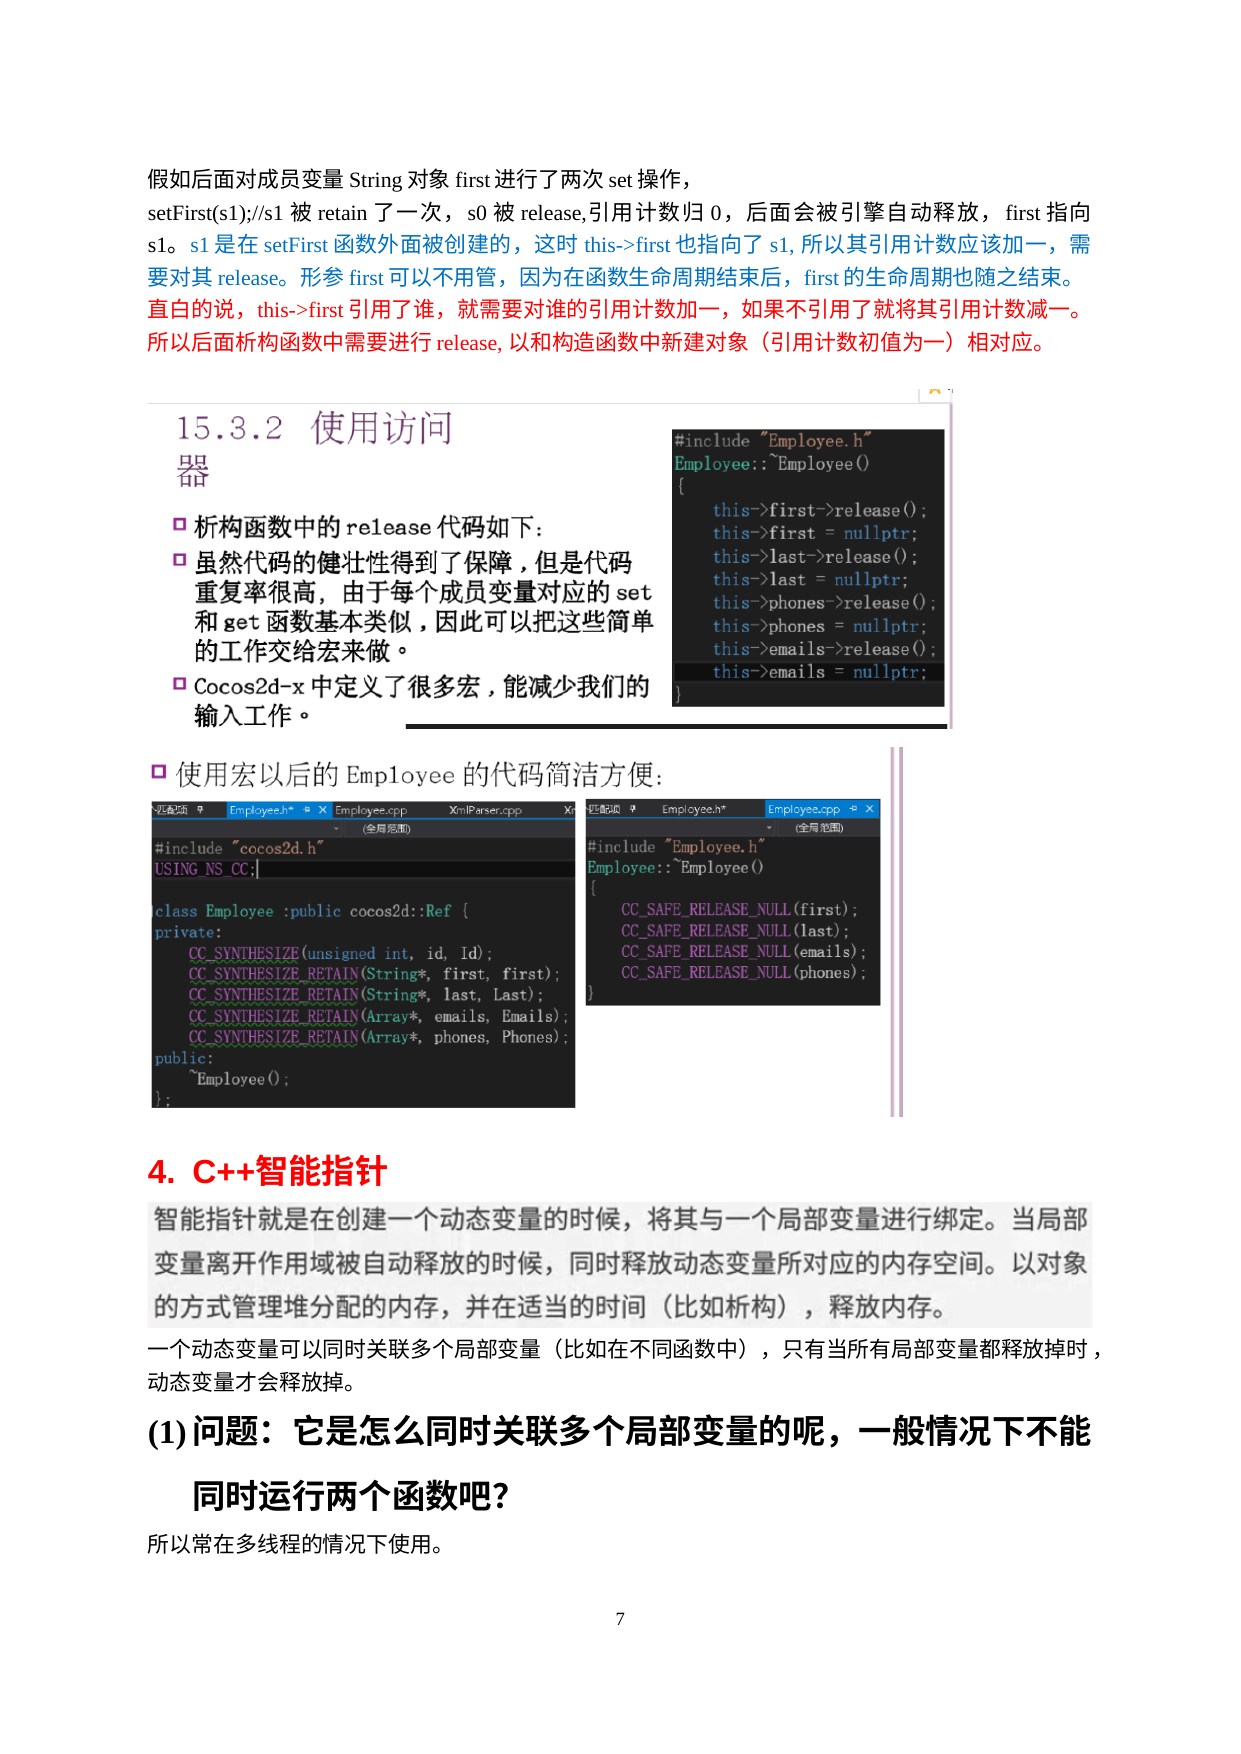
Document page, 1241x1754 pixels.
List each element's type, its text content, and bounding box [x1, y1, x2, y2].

text 所以后面析构函数中需要进行release, 以和构造函数中新建对象（引用计数初值为一）相对应。 [148, 324, 1092, 357]
text setFirst(s1);//s1被retain了一次，s0被release,引用计数归0，后面会被引擎自动释放，first指向s1。s1是在setFirst函数外面被创建的，这时this->first也指向了s1, 所以其引用计数应该加一，需要对其release。形参first可以不用管，因为在函数生命周期结束后，first的生命周期也随之结束。 [148, 194, 1092, 292]
subtitle C++智能指针 [148, 1137, 1092, 1202]
picture [147, 747, 903, 1117]
text 假如后面对成员变量String对象first进行了两次set操作， [148, 162, 1092, 194]
subtitle 问题：它是怎么同时关联多个局部变量的呢，一般情况下不能同时运行两个函数吧？ [148, 1397, 1092, 1527]
picture [147, 1202, 1093, 1328]
picture [147, 389, 953, 729]
text 直白的说，this->first引用了谁，就需要对谁的引用计数加一，如果不引用了就将其引用计数减一。 [148, 292, 1092, 324]
text 一个动态变量可以同时关联多个局部变量（比如在不同函数中），只有当所有局部变量都释放掉时，动态变量才会释放掉。 [148, 1332, 1092, 1397]
text 所以常在多线程的情况下使用。 [148, 1527, 1092, 1559]
